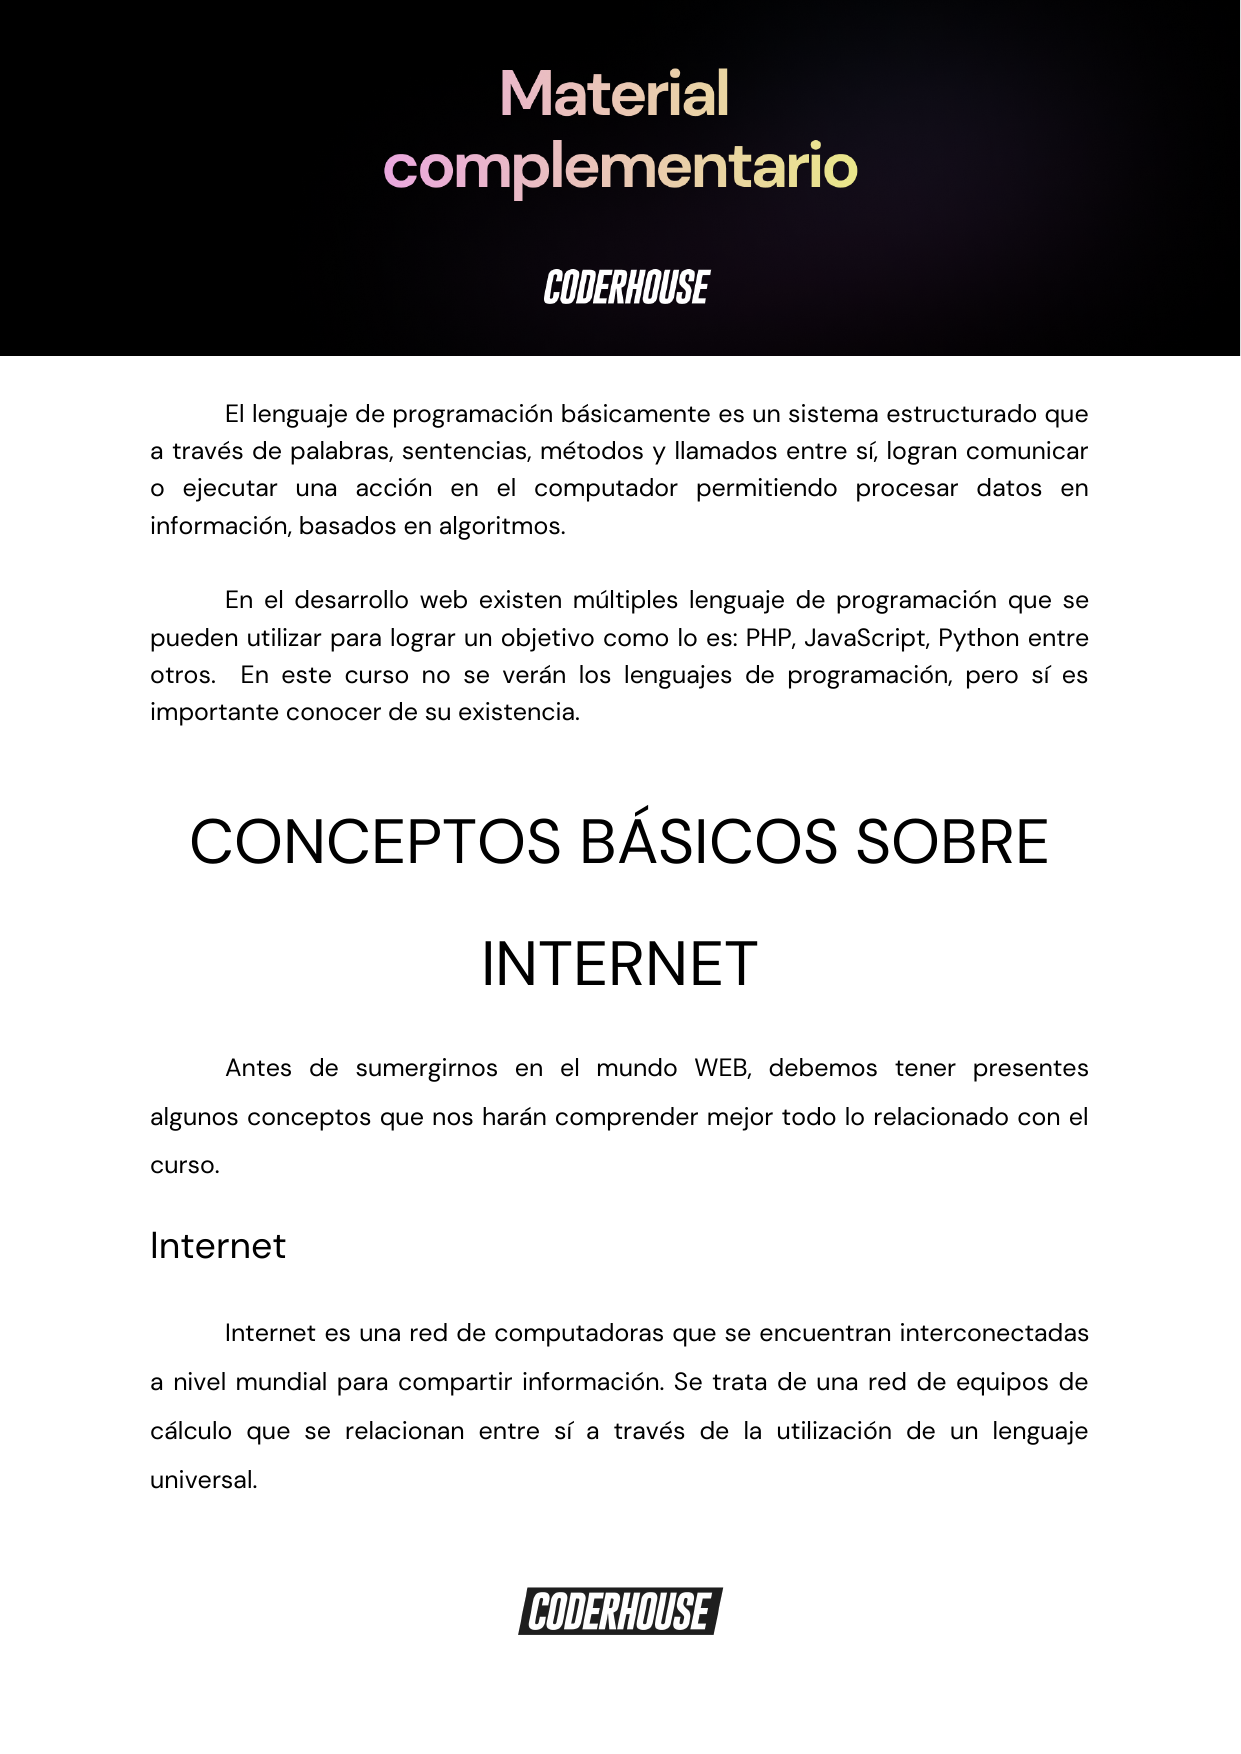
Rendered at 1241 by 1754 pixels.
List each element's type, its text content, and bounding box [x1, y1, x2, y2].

picture [512, 1584, 728, 1638]
text Internet es una red de computadoras que se encuentran interconectadas a nivel mundial para compartir información. Se trata de una red de equipos de cálculo que se relacionan entre sí a través de la utilización de un lenguaje universal. [150, 1317, 1090, 1496]
text En el desarrollo web existen múltiples lenguaje de programación que se pueden utilizar para lograr un objetivo como lo es: PHP, JavaScript, Python entre otros. En este curso no se verán los lenguajes de programación, pero sí es importante conocer de su existencia. [150, 584, 1090, 728]
text Antes de sumergirnos en el mundo WEB, debemos tener presentes algunos conceptos que nos harán comprender mejor todo lo relacionado con el curso. [150, 1052, 1090, 1182]
text Internet [150, 1221, 1090, 1270]
title CONCEPTOS BÁSICOS SOBRE INTERNET [150, 801, 1090, 1005]
picture [0, 0, 1241, 356]
text El lenguaje de programación básicamente es un sistema estructurado que a través de palabras, sentencias, métodos y llamados entre sí, logran comunicar o ejecutar una acción en el computador permitiendo procesar datos en información, basados en algoritmos. [150, 397, 1090, 542]
